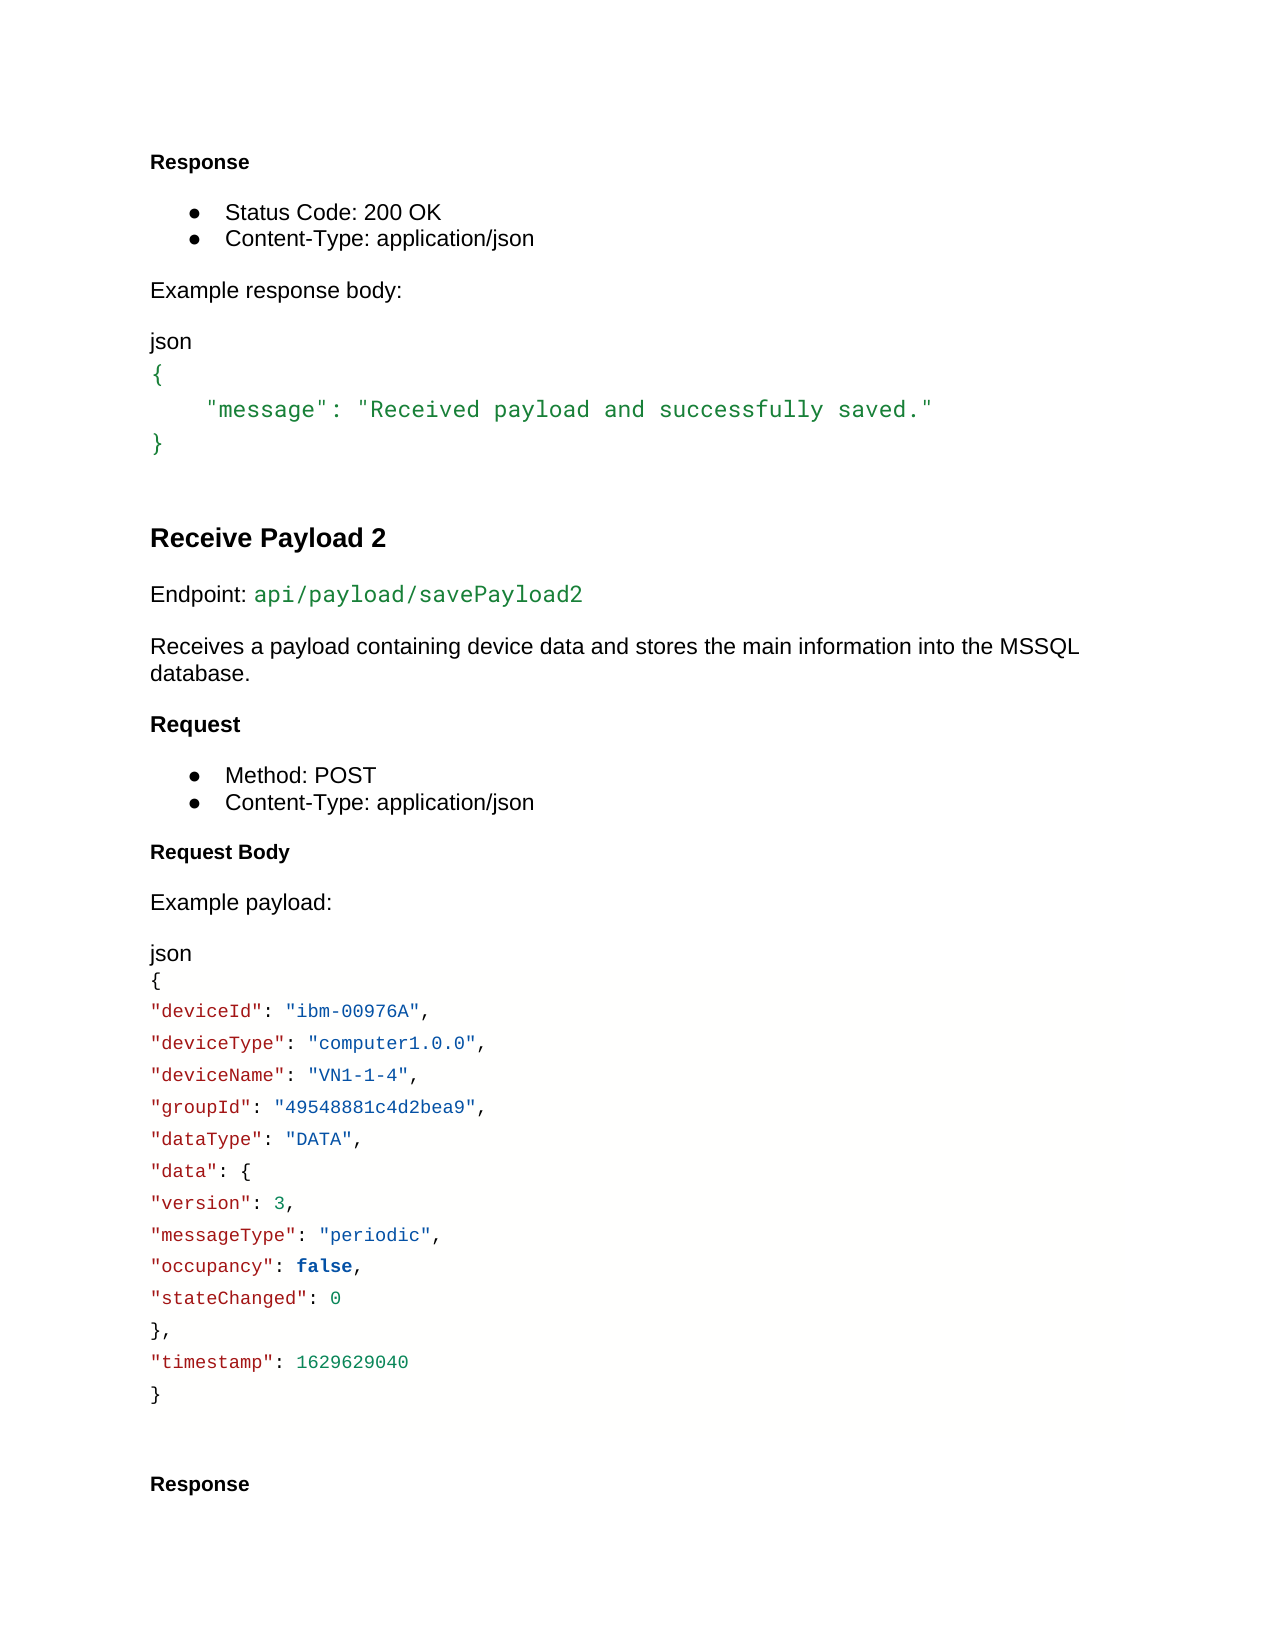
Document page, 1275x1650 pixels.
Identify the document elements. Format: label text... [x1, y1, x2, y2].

text "occupancy": false, [150, 1257, 1125, 1278]
text Example response body: [150, 277, 1125, 303]
text } [150, 1385, 1125, 1406]
text { [150, 358, 1125, 388]
text } [150, 428, 1125, 458]
text Endpoint: api/payload/savePayload2 [150, 578, 1125, 608]
text json [150, 940, 1125, 967]
list Content-Type: application/json [187, 788, 1125, 815]
list Status Code: 200 OK [187, 199, 1125, 225]
subtitle Request [150, 711, 1125, 737]
text "message": "Received payload and successfully saved." [150, 393, 1125, 423]
text "messageType": "periodic", [150, 1225, 1125, 1247]
subtitle Response [150, 150, 1125, 174]
text Example payload: [150, 889, 1125, 915]
subtitle Request Body [150, 840, 1125, 864]
text "deviceType": "computer1.0.0", [150, 1034, 1125, 1055]
text "deviceId": "ibm-00976A", [150, 1002, 1125, 1023]
text "timestamp": 1629629040 [150, 1353, 1125, 1374]
list Content-Type: application/json [187, 225, 1125, 252]
text "stateChanged": 0 [150, 1289, 1125, 1310]
text { [150, 970, 1125, 992]
text "dataType": "DATA", [150, 1130, 1125, 1151]
list Method: POST [187, 762, 1125, 788]
subtitle Response [150, 1471, 1125, 1495]
text "version": 3, [150, 1193, 1125, 1215]
text "data": { [150, 1162, 1125, 1183]
text json [150, 328, 1125, 354]
text }, [150, 1321, 1125, 1342]
text Receives a payload containing device data and stores the main information into the MSSQL database. [150, 633, 1125, 686]
text "deviceName": "VN1-1-4", [150, 1066, 1125, 1087]
subtitle Receive Payload 2 [150, 522, 1125, 553]
text "groupId": "49548881c4d2bea9", [150, 1098, 1125, 1119]
